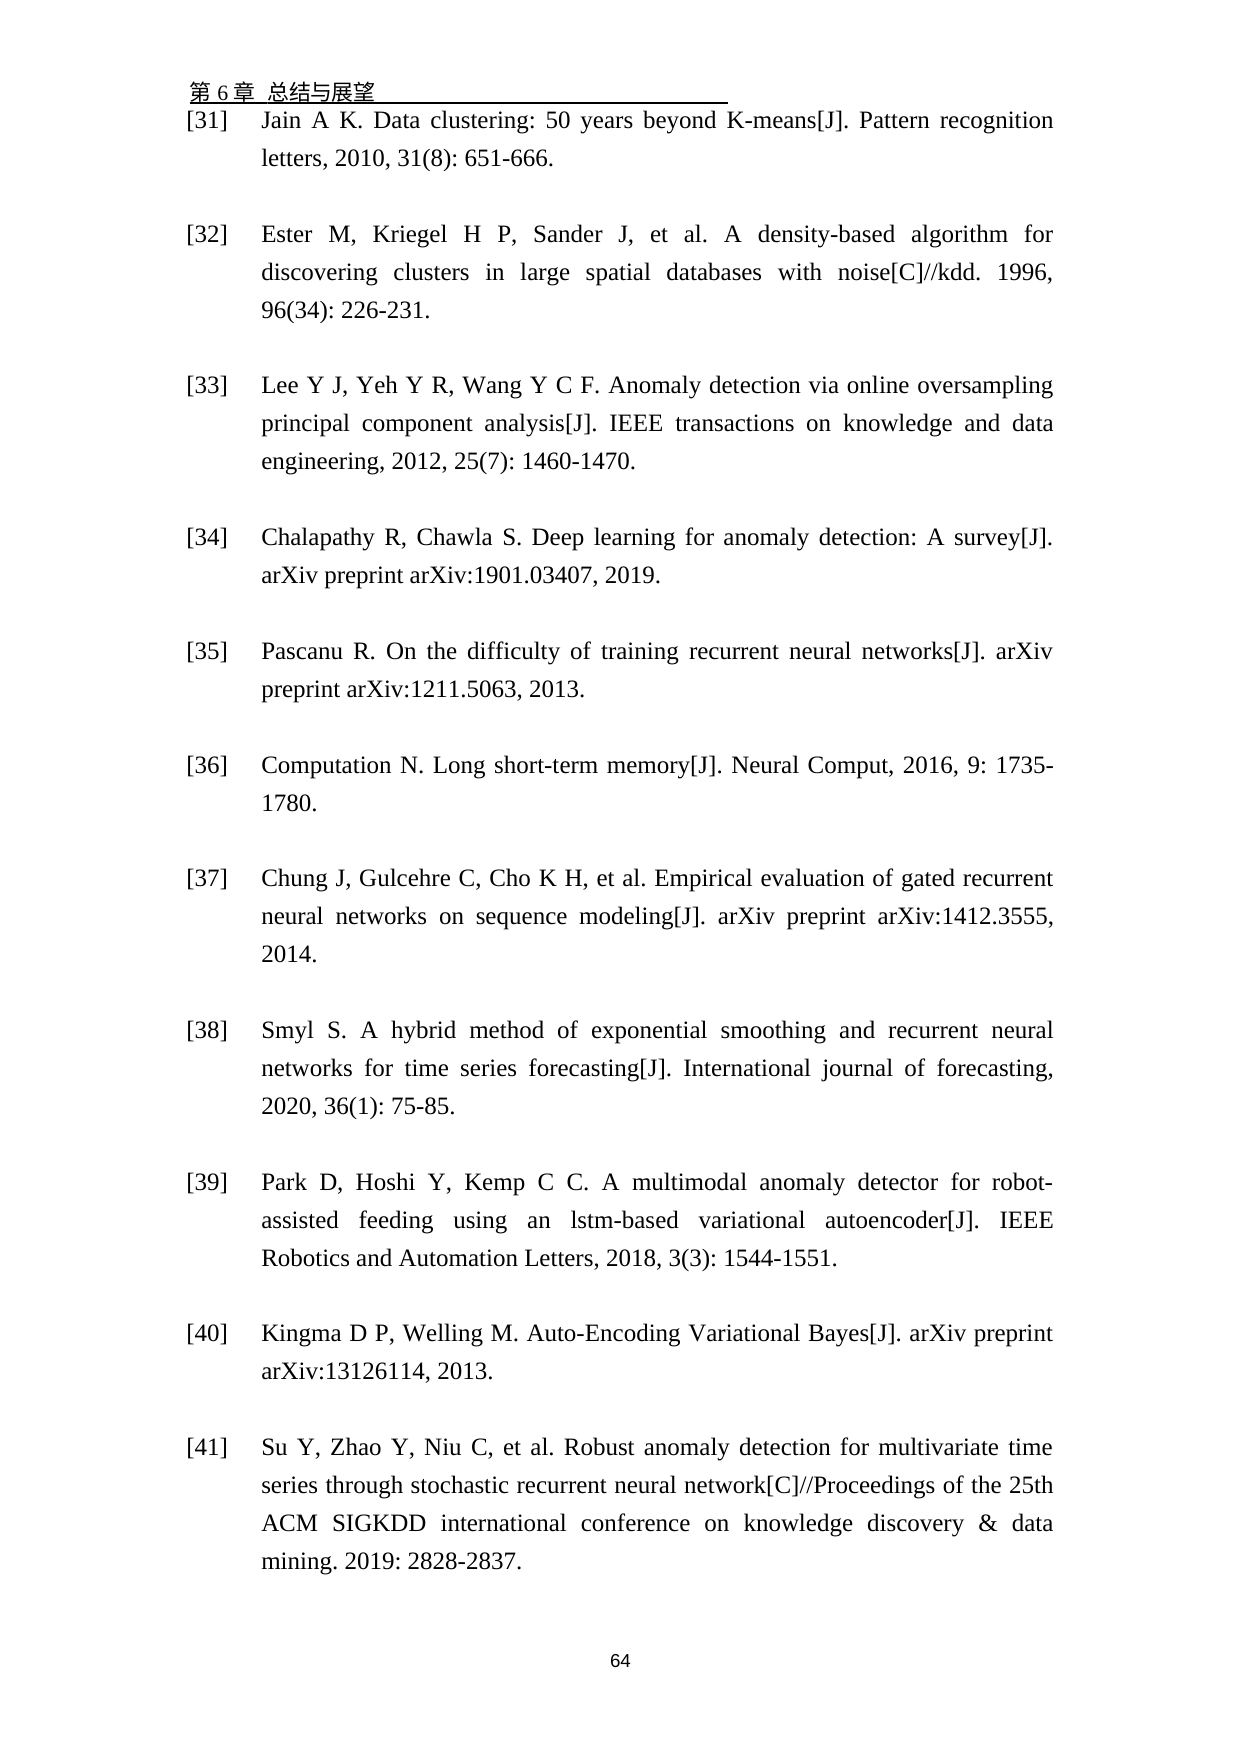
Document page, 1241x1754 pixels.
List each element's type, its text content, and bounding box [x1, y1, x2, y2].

list Jain A K. Data clustering: 50 years beyond K-means[J]. Pattern recognition letters, 2010, 31(8): 651-666. [186, 105, 1054, 172]
list Ester M, Kriegel H P, Sander J, et al. A density-based algorithm for discovering clusters in large spatial databases with noise[C]//kdd. 1996, 96(34): 226-231. [186, 219, 1054, 323]
list Kingma D P, Welling M. Auto-Encoding Variational Bayes[J]. arXiv preprint arXiv:13126114, 2013. [186, 1318, 1054, 1385]
list Chalapathy R, Chawla S. Deep learning for anomaly detection: A survey[J]. arXiv preprint arXiv:1901.03407, 2019. [186, 522, 1054, 589]
list Su Y, Zhao Y, Niu C, et al. Robust anomaly detection for multivariate time series through stochastic recurrent neural network[C]//Proceedings of the 25th ACM SIGKDD international conference on knowledge discovery & data mining. 2019: 2828-2837. [186, 1432, 1054, 1575]
list Lee Y J, Yeh Y R, Wang Y C F. Anomaly detection via online oversampling principal component analysis[J]. IEEE transactions on knowledge and data engineering, 2012, 25(7): 1460-1470. [186, 371, 1054, 475]
list Computation N. Long short-term memory[J]. Neural Comput, 2016, 9: 1735-1780. [186, 750, 1054, 816]
list Park D, Hoshi Y, Kemp C C. A multimodal anomaly detector for robot-assisted feeding using an lstm-based variational autoencoder[J]. IEEE Robotics and Automation Letters, 2018, 3(3): 1544-1551. [186, 1167, 1054, 1271]
list Pascanu R. On the difficulty of training recurrent neural networks[J]. arXiv preprint arXiv:1211.5063, 2013. [186, 636, 1054, 703]
list Smyl S. A hybrid method of exponential smoothing and recurrent neural networks for time series forecasting[J]. International journal of forecasting, 2020, 36(1): 75-85. [186, 1015, 1054, 1120]
list Chung J, Gulcehre C, Cho K H, et al. Empirical evaluation of gated recurrent neural networks on sequence modeling[J]. arXiv preprint arXiv:1412.3555, 2014. [186, 863, 1054, 968]
